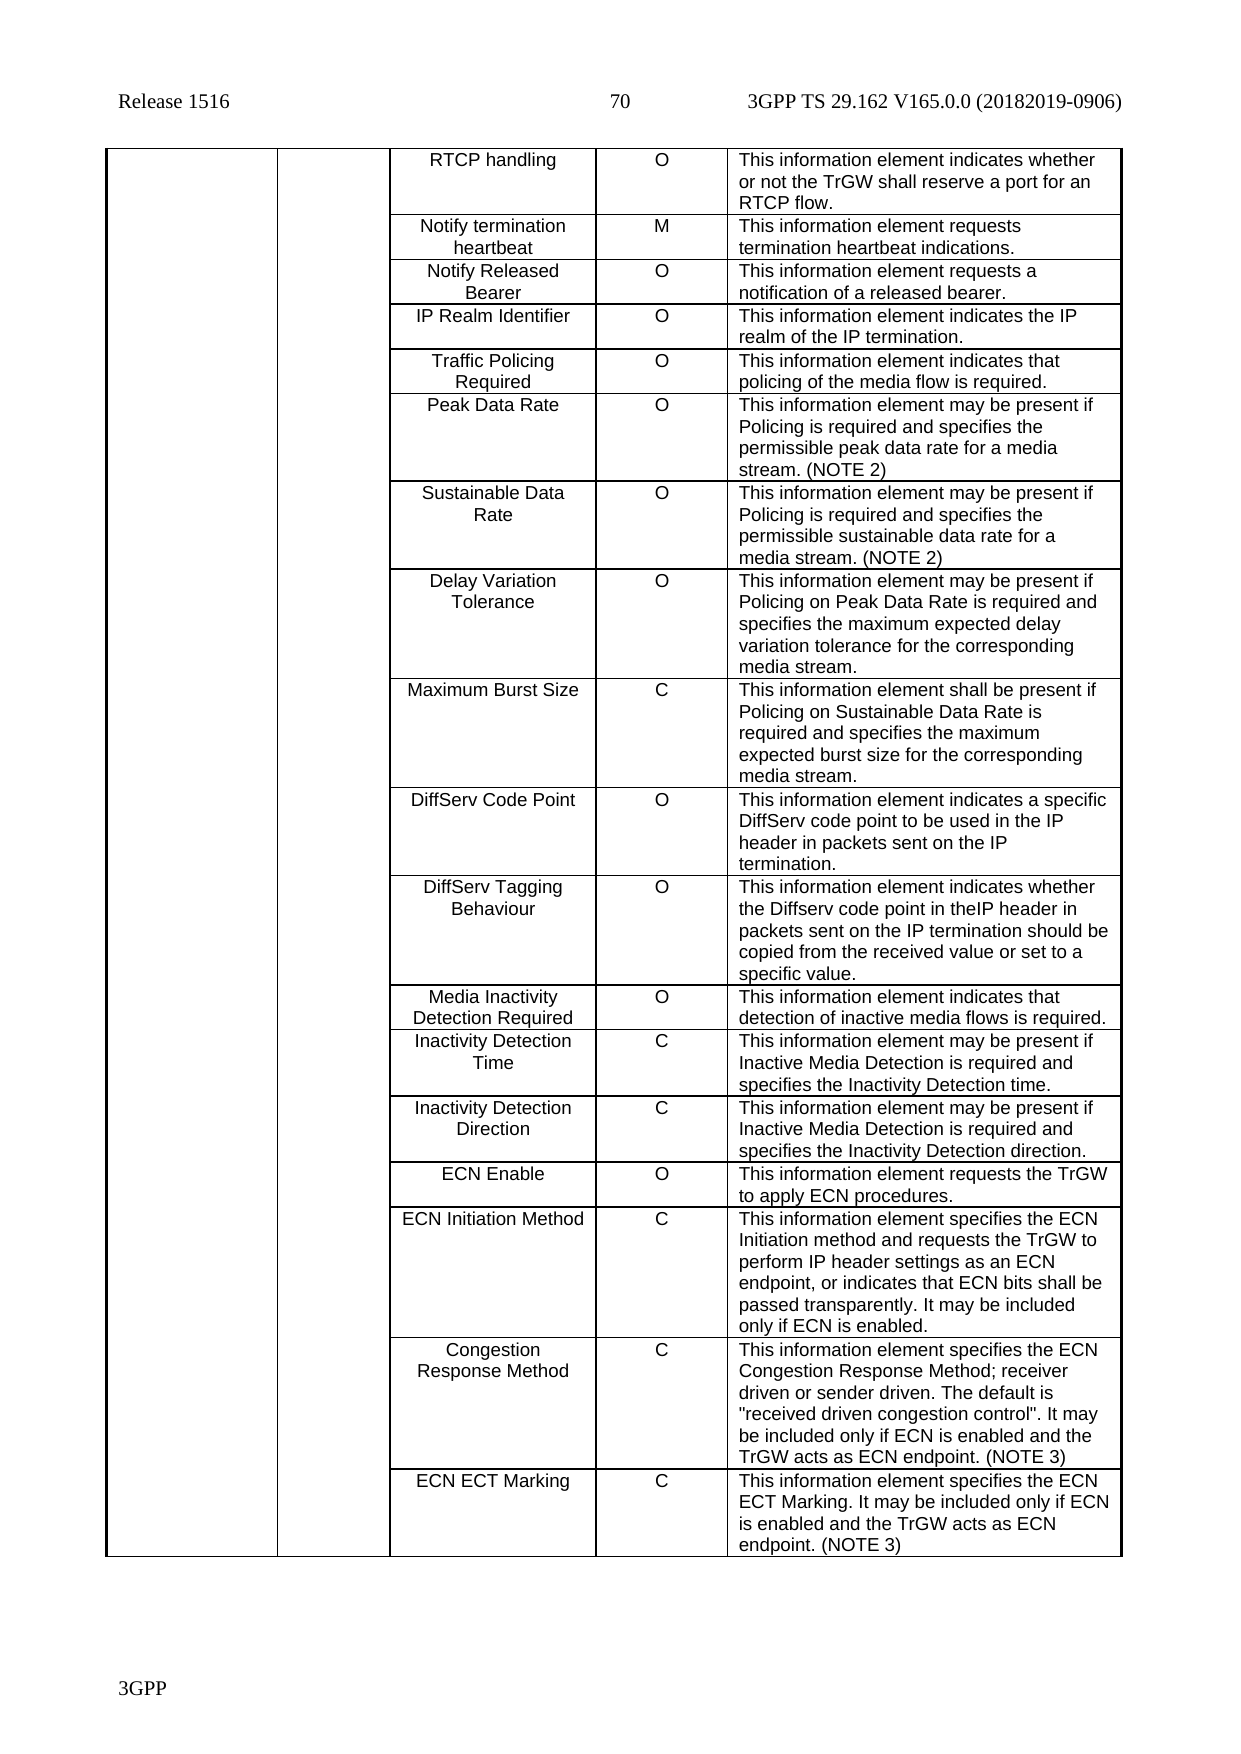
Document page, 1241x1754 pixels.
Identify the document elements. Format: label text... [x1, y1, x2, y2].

table_cell IP Realm Identifier [391, 305, 595, 348]
table_cell This information element indicates whether the Diffserv code point in theIP header in packets sent on the IP termination should be copied from the received value or set to a specific value. [728, 876, 1120, 984]
table_cell RTCP handling [391, 149, 595, 214]
table_cell C [597, 1338, 727, 1468]
table_cell This information element indicates whether or not the TrGW shall reserve a port for an RTCP flow. [728, 149, 1120, 214]
table_cell Delay Variation Tolerance [391, 570, 595, 677]
table_cell Sustainable Data Rate [391, 482, 595, 568]
table_cell This information element shall be present if Policing on Sustainable Data Rate is required and specifies the maximum expected burst size for the corresponding media stream. [728, 679, 1120, 787]
table_cell This information element may be present if Policing is required and specifies the permissible sustainable data rate for a media stream. (NOTE 2) [728, 482, 1120, 568]
table_cell This information element may be present if Inactive Media Detection is required and specifies the Inactivity Detection time. [728, 1030, 1120, 1095]
table_cell This information element requests the TrGW to apply ECN procedures. [728, 1163, 1120, 1206]
table_cell Traffic Policing Required [391, 350, 595, 392]
table_cell This information element requests termination heartbeat indications. [728, 215, 1120, 258]
table_cell ECN Enable [391, 1163, 595, 1206]
table_cell O [597, 788, 727, 875]
table_cell M [597, 215, 727, 258]
table_cell This information element indicates the IP realm of the IP termination. [728, 305, 1120, 348]
table_cell O [597, 305, 727, 348]
table_cell O [597, 876, 727, 984]
table_cell ECN Initiation Method [391, 1208, 595, 1337]
table_cell This information element may be present if Policing is required and specifies the permissible peak data rate for a media stream. (NOTE 2) [728, 394, 1120, 480]
table_cell C [597, 679, 727, 787]
table_cell Maximum Burst Size [391, 679, 595, 787]
table_cell Media Inactivity Detection Required [391, 986, 595, 1029]
table_cell O [597, 570, 727, 677]
table_cell Notify Released Bearer [391, 260, 595, 303]
table_cell This information element specifies the ECN Initiation method and requests the TrGW to perform IP header settings as an ECN endpoint, or indicates that ECN bits shall be passed transparently. It may be included only if ECN is enabled. [728, 1208, 1120, 1337]
table_cell O [597, 149, 727, 214]
table_cell C [597, 1208, 727, 1337]
table_cell Peak Data Rate [391, 394, 595, 480]
table_cell O [597, 260, 727, 303]
table_cell Congestion Response Method [391, 1338, 595, 1468]
table_cell O [597, 1163, 727, 1206]
table_cell DiffServ Code Point [391, 788, 595, 875]
table_cell C [597, 1470, 727, 1556]
table_cell Notify termination heartbeat [391, 215, 595, 258]
table_cell O [597, 986, 727, 1029]
table_cell This information element requests a notification of a released bearer. [728, 260, 1120, 303]
table_cell ECN ECT Marking [391, 1470, 595, 1556]
table_cell O [597, 350, 727, 392]
table_cell C [597, 1097, 727, 1161]
table_cell This information element indicates that detection of inactive media flows is required. [728, 986, 1120, 1029]
table_cell This information element may be present if Inactive Media Detection is required and specifies the Inactivity Detection direction. [728, 1097, 1120, 1161]
table_cell Inactivity Detection Direction [391, 1097, 595, 1161]
table_cell This information element indicates a specific DiffServ code point to be used in the IP header in packets sent on the IP termination. [728, 788, 1120, 875]
table_cell This information element specifies the ECN ECT Marking. It may be included only if ECN is enabled and the TrGW acts as ECN endpoint. (NOTE 3) [728, 1470, 1120, 1556]
table_cell Inactivity Detection Time [391, 1030, 595, 1095]
table_cell O [597, 394, 727, 480]
table_cell DiffServ Tagging Behaviour [391, 876, 595, 984]
table_cell O [597, 482, 727, 568]
table_cell C [597, 1030, 727, 1095]
table_cell This information element may be present if Policing on Peak Data Rate is required and specifies the maximum expected delay variation tolerance for the corresponding media stream. [728, 570, 1120, 677]
table_cell This information element specifies the ECN Congestion Response Method; receiver driven or sender driven. The default is "received driven congestion control". It may be included only if ECN is enabled and the TrGW acts as ECN endpoint. (NOTE 3) [728, 1338, 1120, 1468]
table_cell This information element indicates that policing of the media flow is required. [728, 350, 1120, 392]
